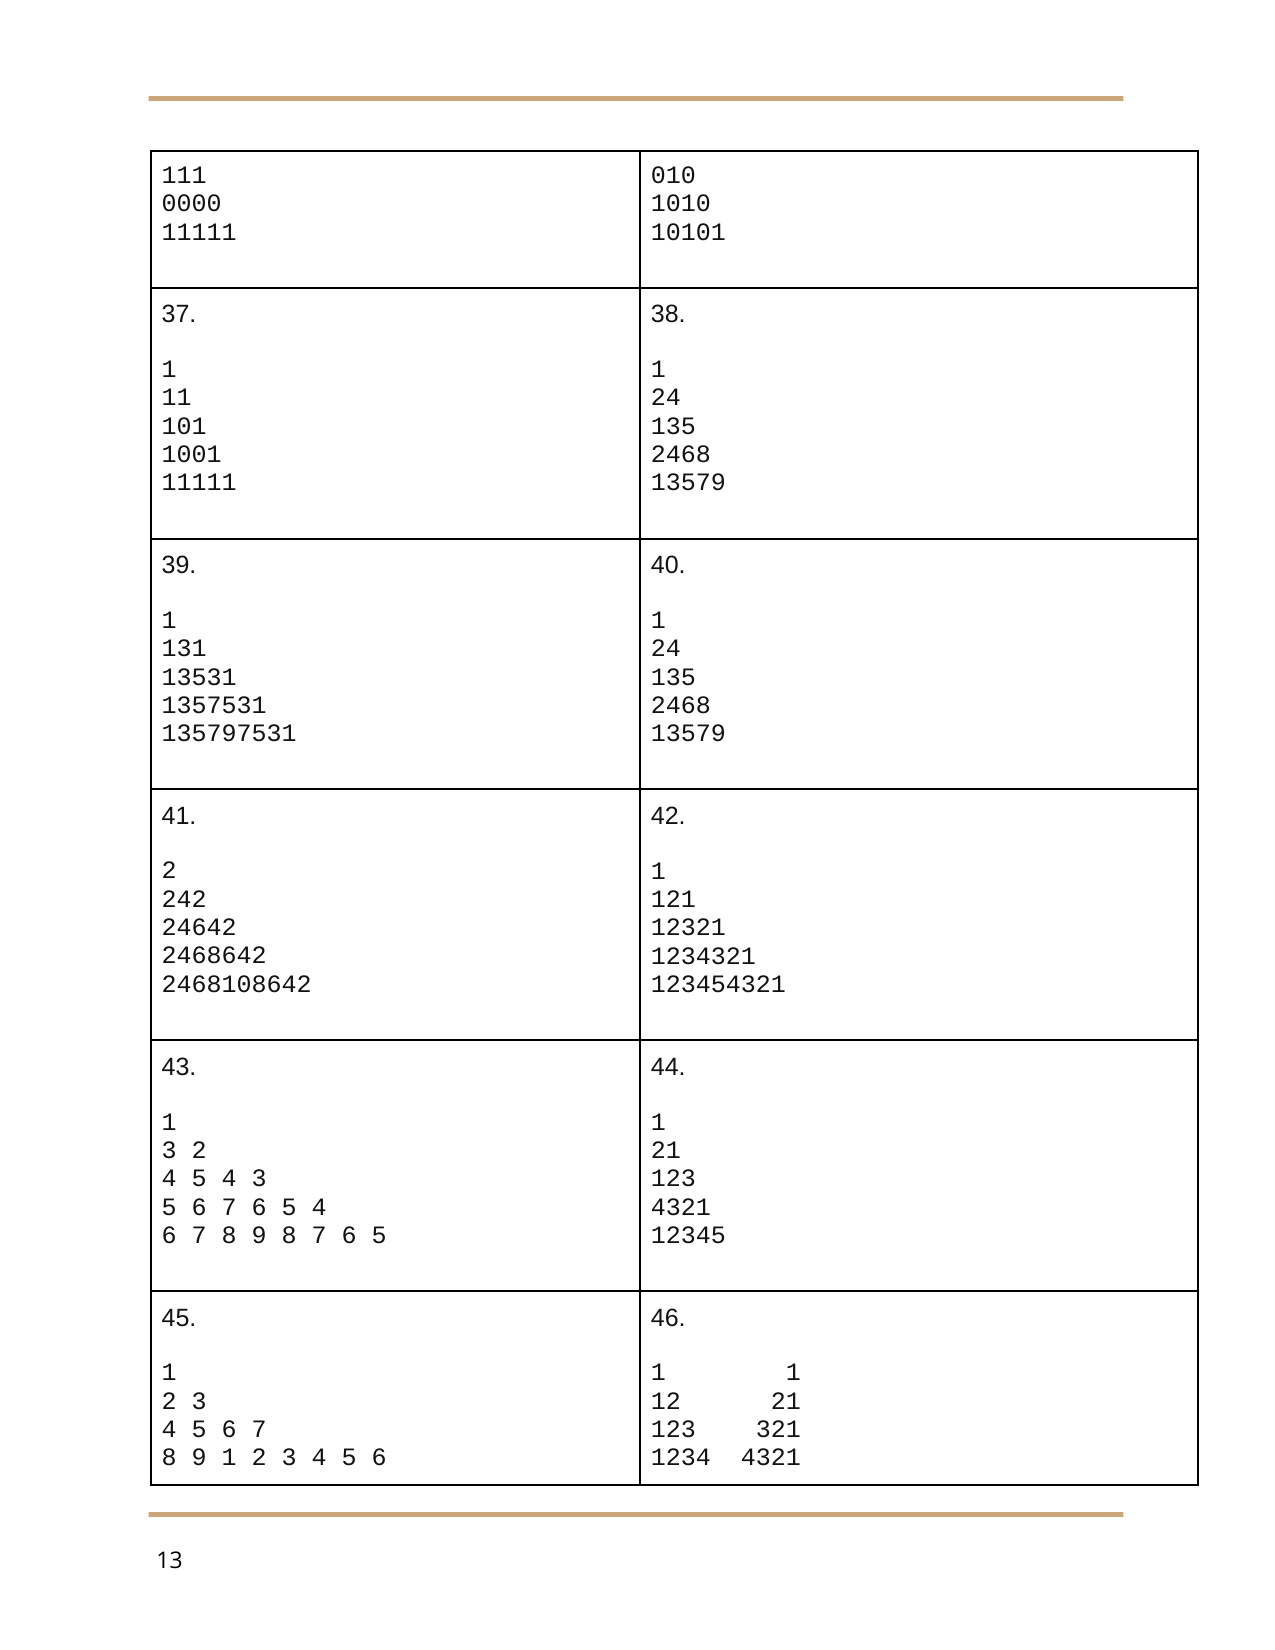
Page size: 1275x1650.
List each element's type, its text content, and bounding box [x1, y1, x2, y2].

table_cell 42. 1 121 12321 1234321 123454321 [641, 790, 1197, 1039]
table_cell 36. 1 01 010 1010 10101 [641, 152, 1197, 287]
table_cell 43. 1 3 2 4 5 4 3 5 6 7 6 5 4 6 7 8 9 8 7 6 5 [152, 1041, 639, 1290]
table_cell 44. 1 21 123 4321 12345 [641, 1041, 1197, 1290]
table_cell 46. 1 1 12 21 123 321 1234 4321 1234554321 [641, 1292, 1197, 1484]
table_cell 45. 1 2 3 4 5 6 7 8 9 1 2 3 4 5 6 7 8 9 1 2 3 4 5 6 7 8 9 1 2 3 4 [152, 1292, 639, 1484]
table_cell 39. 1 131 13531 1357531 135797531 [152, 540, 639, 788]
table_cell 41. 2 242 24642 2468642 2468108642 [152, 790, 639, 1039]
table_cell 35. 1 00 111 0000 11111 [152, 152, 639, 287]
table_cell 40. 1 24 135 2468 13579 [641, 540, 1197, 788]
picture [148, 1512, 1124, 1517]
table_cell 38. 1 24 135 2468 13579 [641, 289, 1197, 537]
picture [148, 96, 1124, 101]
table_cell 37. 1 11 101 1001 11111 [152, 289, 639, 537]
